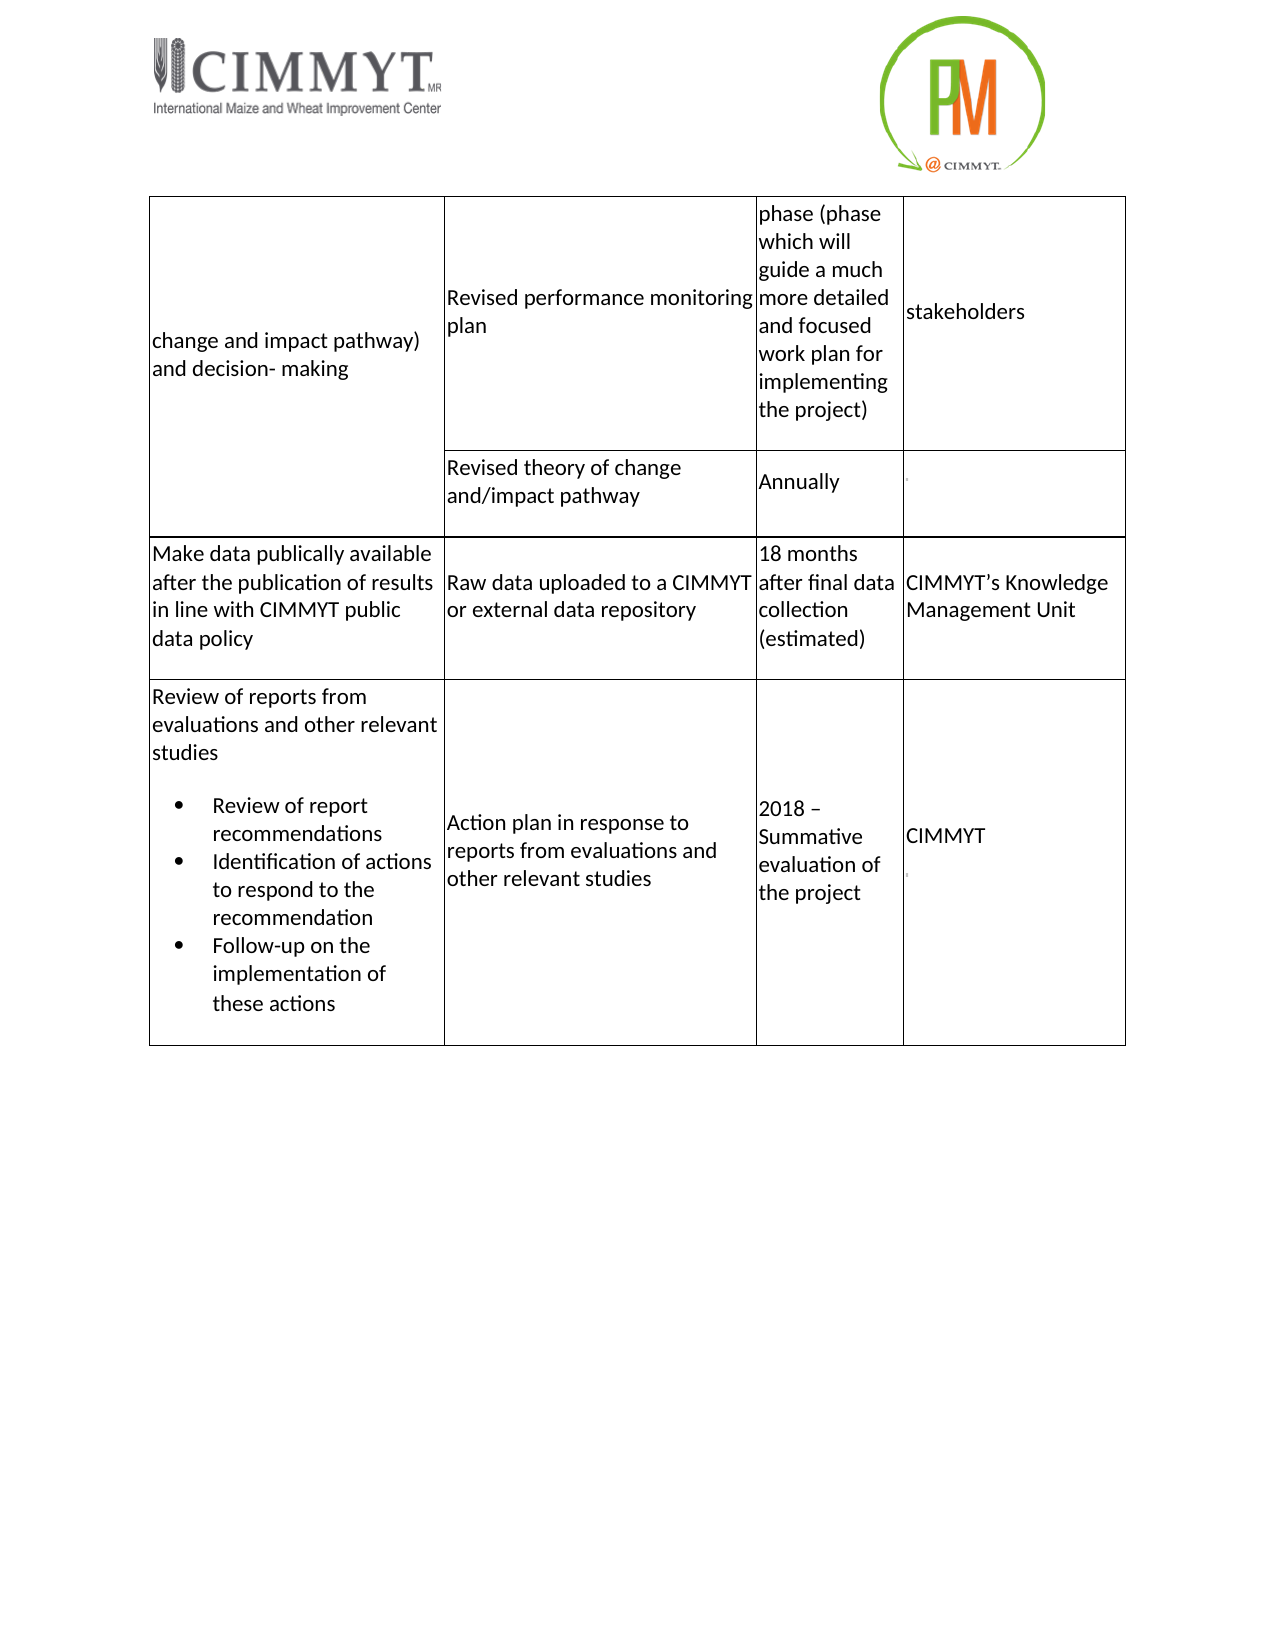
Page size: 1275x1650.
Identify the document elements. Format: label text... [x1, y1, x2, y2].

table_cell CIMMYT In consultation with stakeholders [904, 197, 1125, 450]
table_cell After the 6 month diagnostic phase (phase which will guide a much more detailed and focused work plan for implementing the project) [757, 197, 903, 450]
table_cell CIMMYT’s Knowledge Management Unit [904, 538, 1125, 679]
table_cell Make data publically available after the publication of results in line with CIMMYT public data policy [150, 538, 444, 679]
table_cell Revision of project planning (i.e., project plan, performance monitoring plan, theory of change and impact pathway) and decision- making [150, 197, 444, 536]
table_cell Action plan in response to reports from evaluations and other relevant studies [445, 680, 756, 1045]
table_cell [904, 451, 1125, 536]
picture [154, 38, 442, 116]
picture [879, 16, 1046, 182]
table_cell Raw data uploaded to a CIMMYT or external data repository [445, 538, 756, 679]
table_cell Annually [757, 451, 903, 536]
table_cell Revised theory of change and/impact pathway [445, 451, 756, 536]
table_cell Review of reports from evaluations and other relevant studies Review of report recommendations Identification of actions to respond to the recommendation Follow-up on the implementation of these actions [150, 680, 444, 1045]
table_cell CIMMYT [904, 680, 1125, 1045]
table_cell 2018 – Summative evaluation of the project [757, 680, 903, 1045]
table_cell Revised work plan/implementation plan Revised performance monitoring plan [445, 197, 756, 450]
table_cell 18 months after final data collection (estimated) [757, 538, 903, 679]
